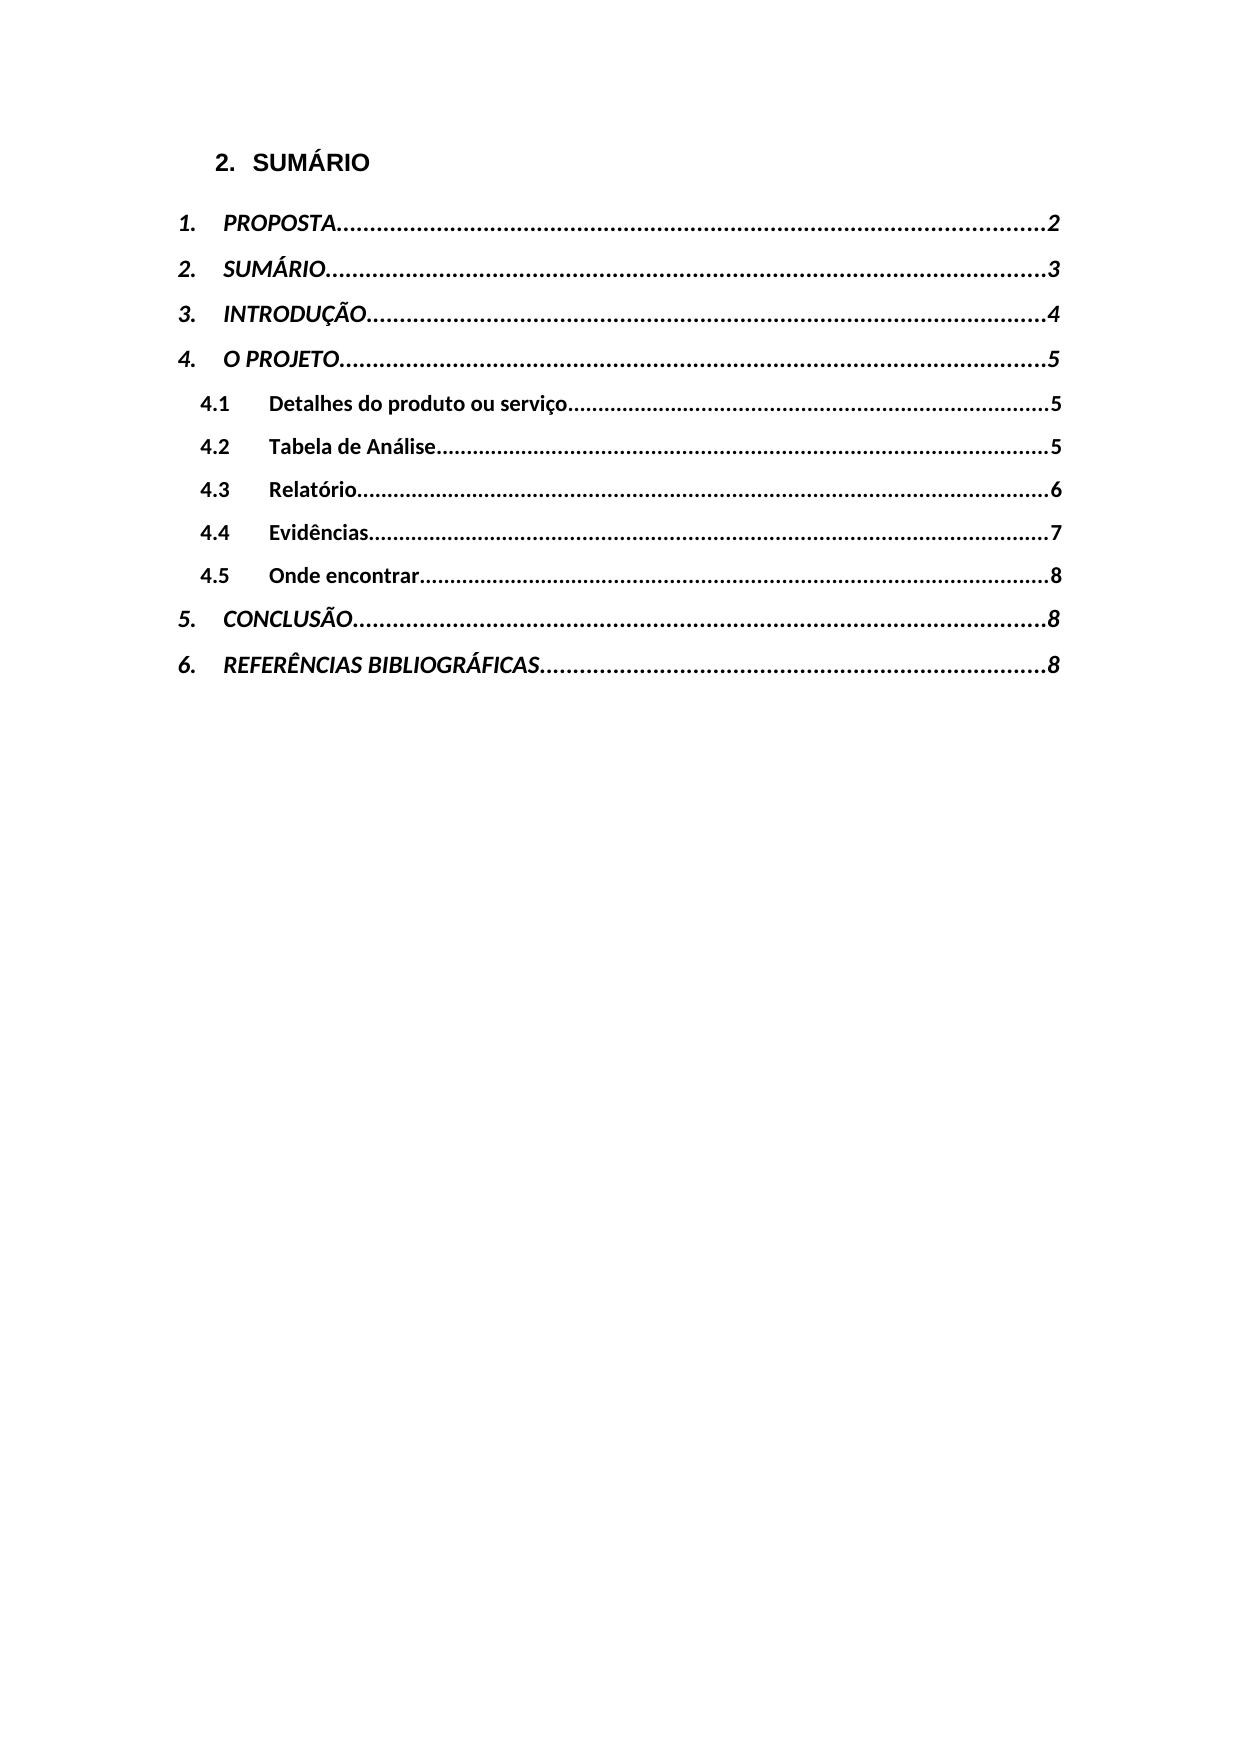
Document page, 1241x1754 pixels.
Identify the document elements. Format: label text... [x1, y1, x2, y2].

text 3. INTRODUÇÃO 4 [177, 298, 1063, 329]
text 2. SUMÁRIO 3 [177, 253, 1063, 283]
subtitle SUMÁRIO [215, 148, 1063, 176]
text 6. REFERÊNCIAS BIBLIOGRÁFICAS 8 [177, 649, 1063, 679]
text 4.1 Detalhes do produto ou serviço 5 [200, 389, 1063, 417]
text 4.4 Evidências 7 [200, 518, 1063, 546]
text 4. O PROJETO 5 [177, 344, 1063, 374]
text 4.5 Onde encontrar 8 [200, 561, 1063, 589]
text 4.3 Relatório 6 [200, 475, 1063, 503]
text 4.2 Tabela de Análise 5 [200, 432, 1063, 460]
text 1. PROPOSTA 2 [177, 207, 1063, 238]
text 5. CONCLUSÃO 8 [177, 604, 1063, 634]
